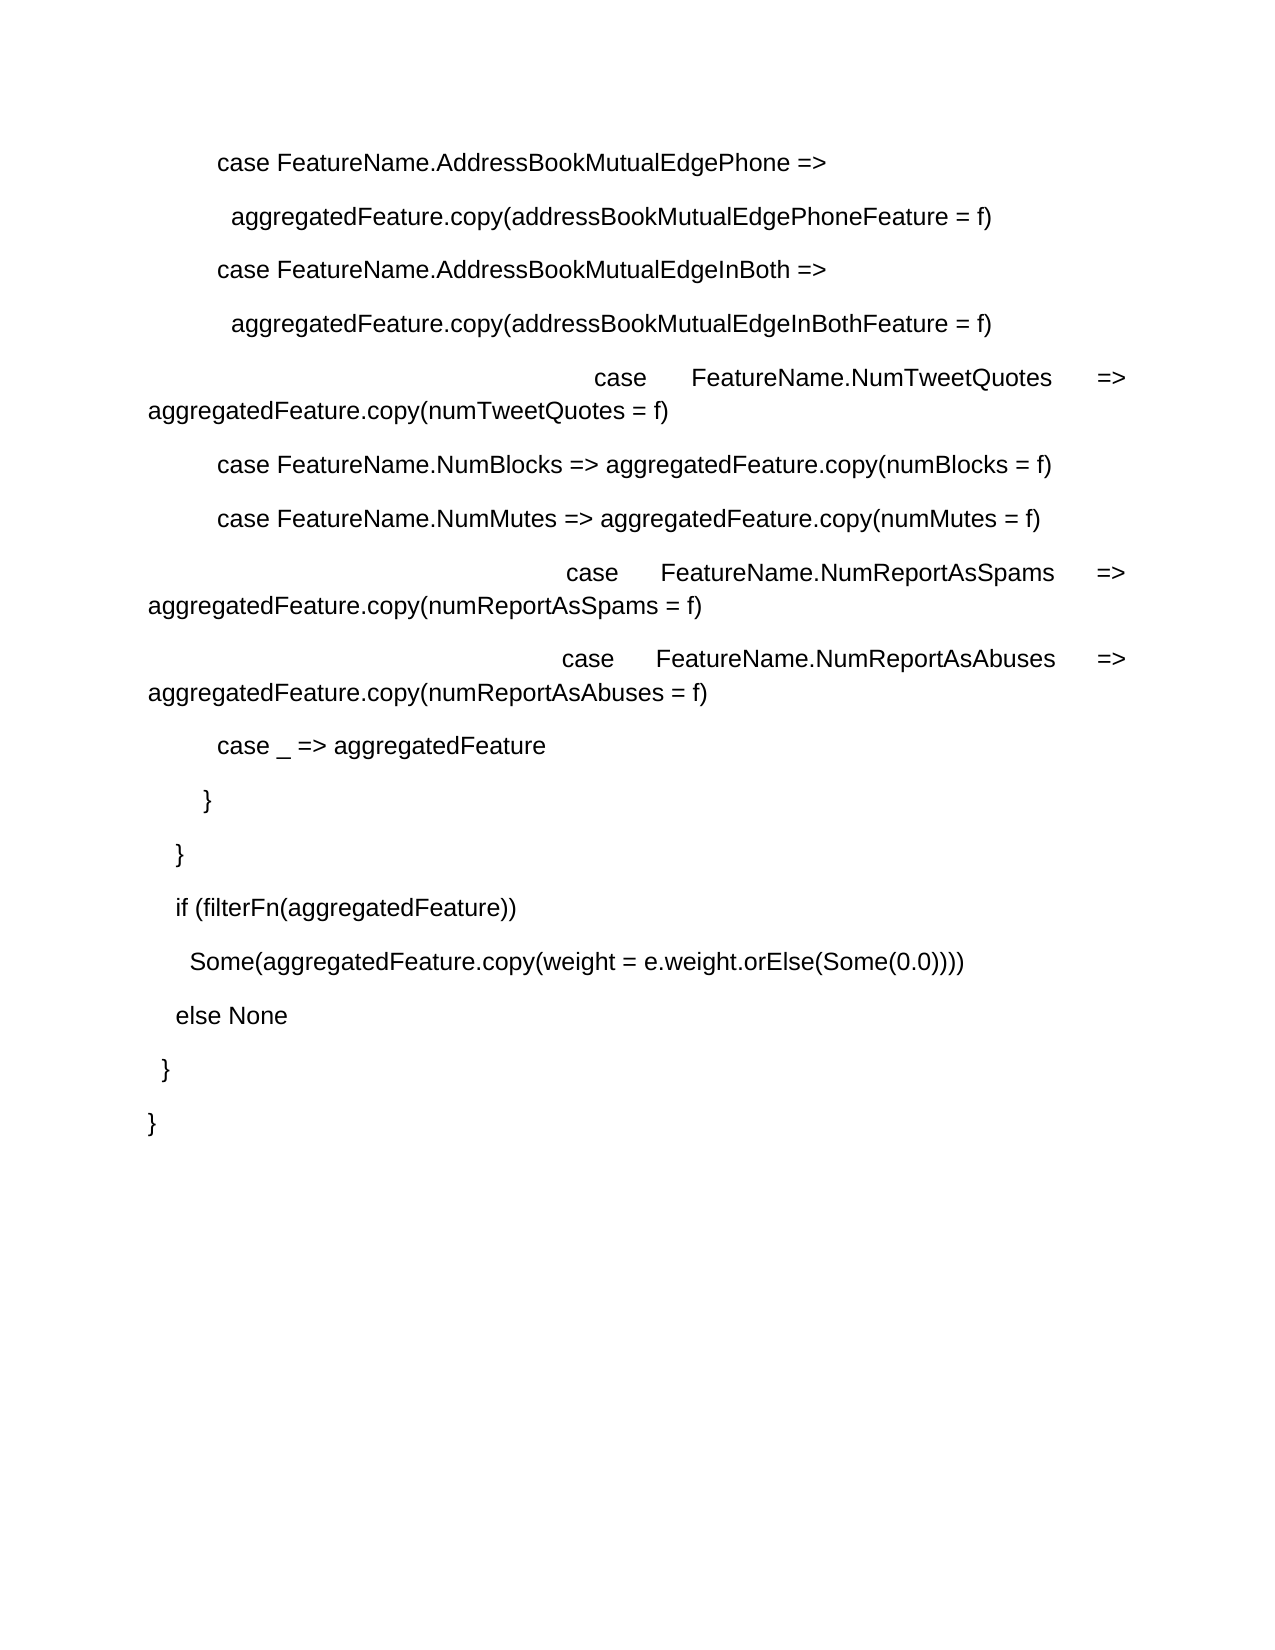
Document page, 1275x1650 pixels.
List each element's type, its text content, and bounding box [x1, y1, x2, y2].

text else None [148, 1001, 1127, 1029]
text case FeatureName.NumBlocks => aggregatedFeature.copy(numBlocks = f) [148, 450, 1127, 479]
text } [148, 785, 1127, 814]
text case FeatureName.AddressBookMutualEdgePhone => [148, 148, 1127, 176]
text case FeatureName.NumReportAsAbuses => aggregatedFeature.copy(numReportAsAbuses = f) [148, 644, 1127, 706]
text aggregatedFeature.copy(addressBookMutualEdgePhoneFeature = f) [148, 201, 1127, 230]
text case FeatureName.NumMutes => aggregatedFeature.copy(numMutes = f) [148, 504, 1127, 532]
text case FeatureName.AddressBookMutualEdgeInBoth => [148, 255, 1127, 284]
text Some(aggregatedFeature.copy(weight = e.weight.orElse(Some(0.0)))) [148, 947, 1127, 976]
text } [148, 1108, 1127, 1137]
text aggregatedFeature.copy(addressBookMutualEdgeInBothFeature = f) [148, 309, 1127, 338]
text if (filterFn(aggregatedFeature)) [148, 893, 1127, 922]
text case FeatureName.NumTweetQuotes => aggregatedFeature.copy(numTweetQuotes = f) [148, 363, 1127, 425]
text } [148, 1054, 1127, 1083]
text case FeatureName.NumReportAsSpams => aggregatedFeature.copy(numReportAsSpams = f) [148, 558, 1127, 619]
text case _ => aggregatedFeature [148, 731, 1127, 760]
text } [148, 839, 1127, 868]
